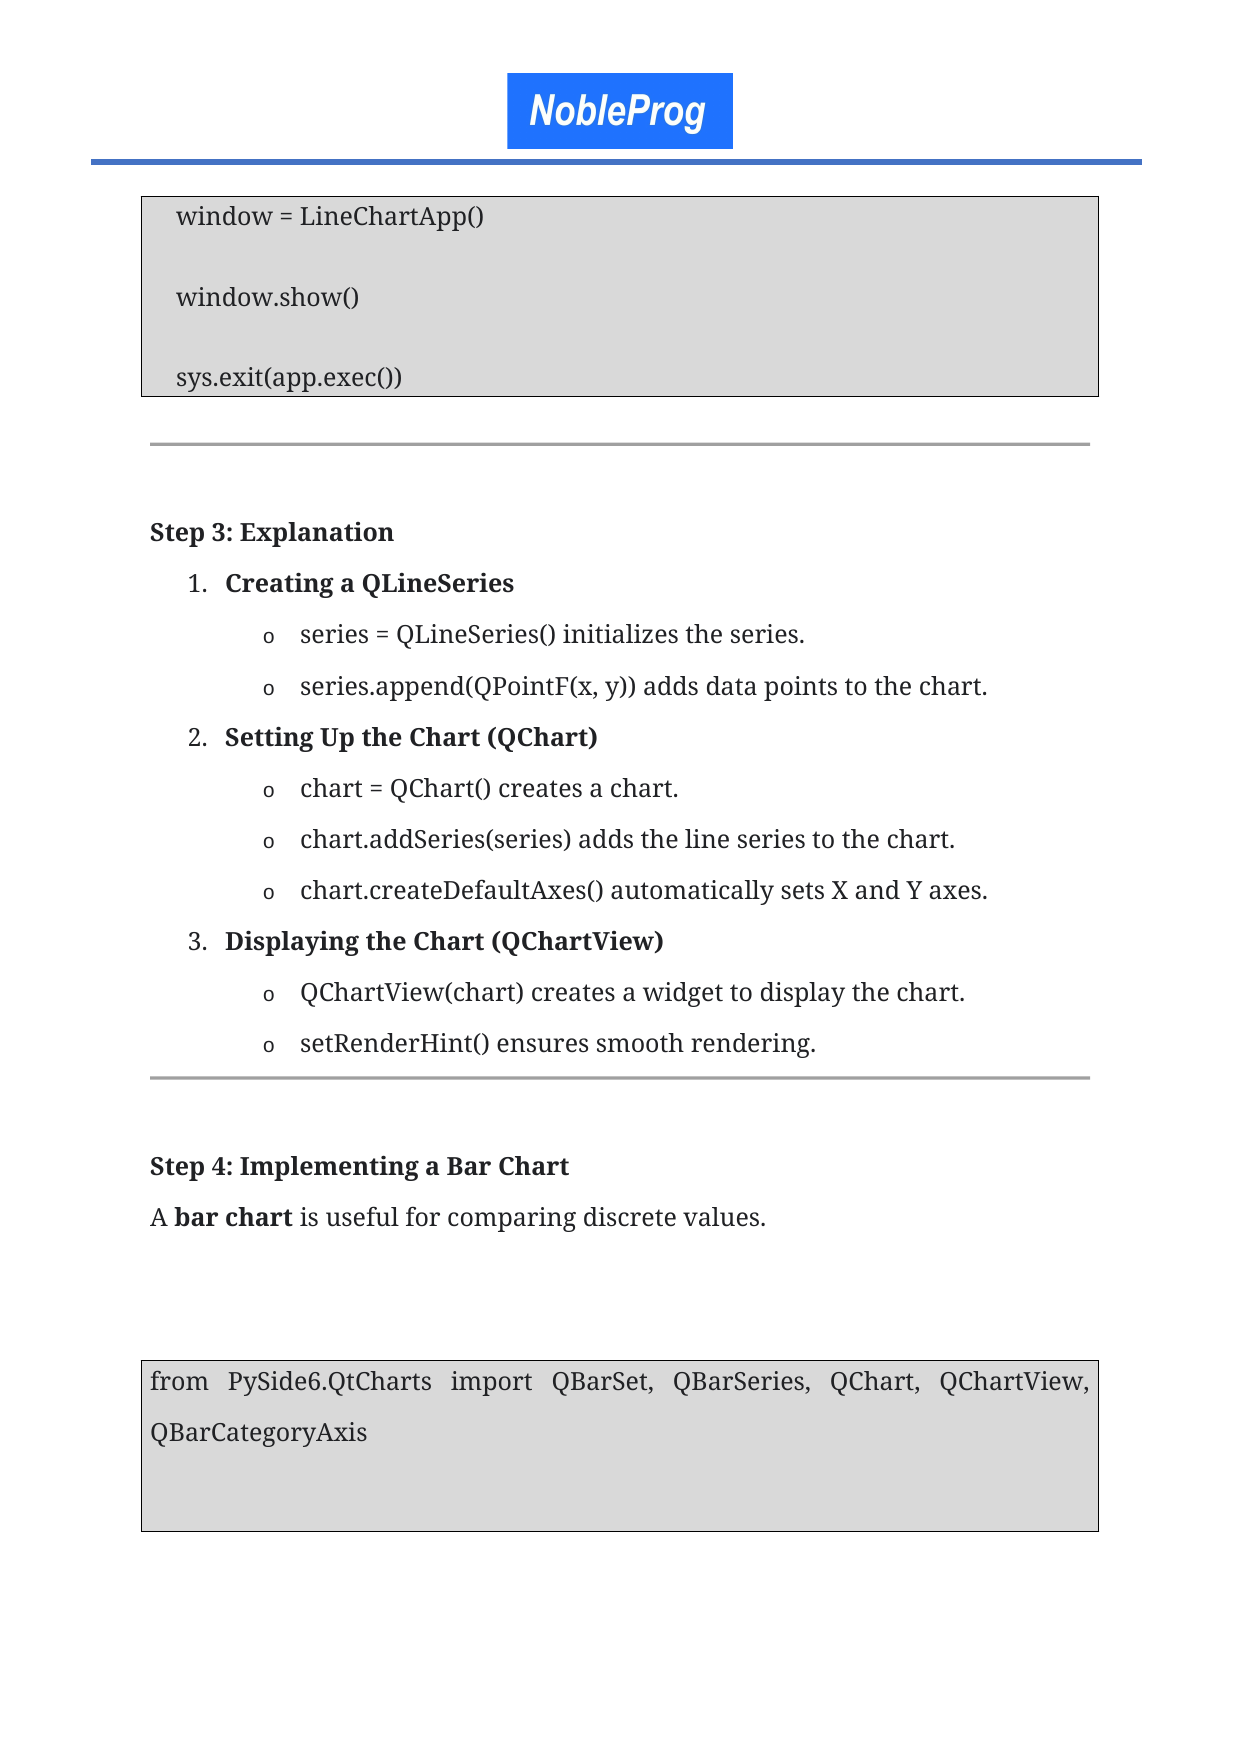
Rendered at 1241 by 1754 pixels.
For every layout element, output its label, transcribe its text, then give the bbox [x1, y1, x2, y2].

list Creating a QLineSeries [187, 566, 1090, 600]
text from PySide6.QtCharts import QBarSet, QBarSeries, QChart, QChartView, QBarCategoryAxis [142, 1361, 1098, 1448]
text window.show() [142, 276, 1098, 313]
text Step 3: Explanation [150, 515, 1090, 549]
list chart.createDefaultAxes() automatically sets X and Y axes. [262, 872, 1090, 906]
text sys.exit(app.exec()) [142, 356, 1098, 396]
list chart.addSeries(series) adds the line series to the chart. [262, 821, 1090, 855]
list chart = QChart() creates a chart. [262, 770, 1090, 804]
list series = QLineSeries() initializes the series. [262, 617, 1090, 651]
text window = LineChartApp() [142, 197, 1098, 233]
list Setting Up the Chart (QChart) [187, 719, 1090, 753]
text Step 4: Implementing a Bar Chart [150, 1149, 1090, 1183]
list series.append(QPointF(x, y)) adds data points to the chart. [262, 668, 1090, 702]
picture [507, 73, 733, 149]
list QChartView(chart) creates a widget to display the chart. [262, 974, 1090, 1008]
list setRenderHint() ensures smooth rendering. [262, 1025, 1090, 1059]
list Displaying the Chart (QChartView) [187, 923, 1090, 957]
text A bar chart is useful for comparing discrete values. [150, 1200, 1090, 1234]
